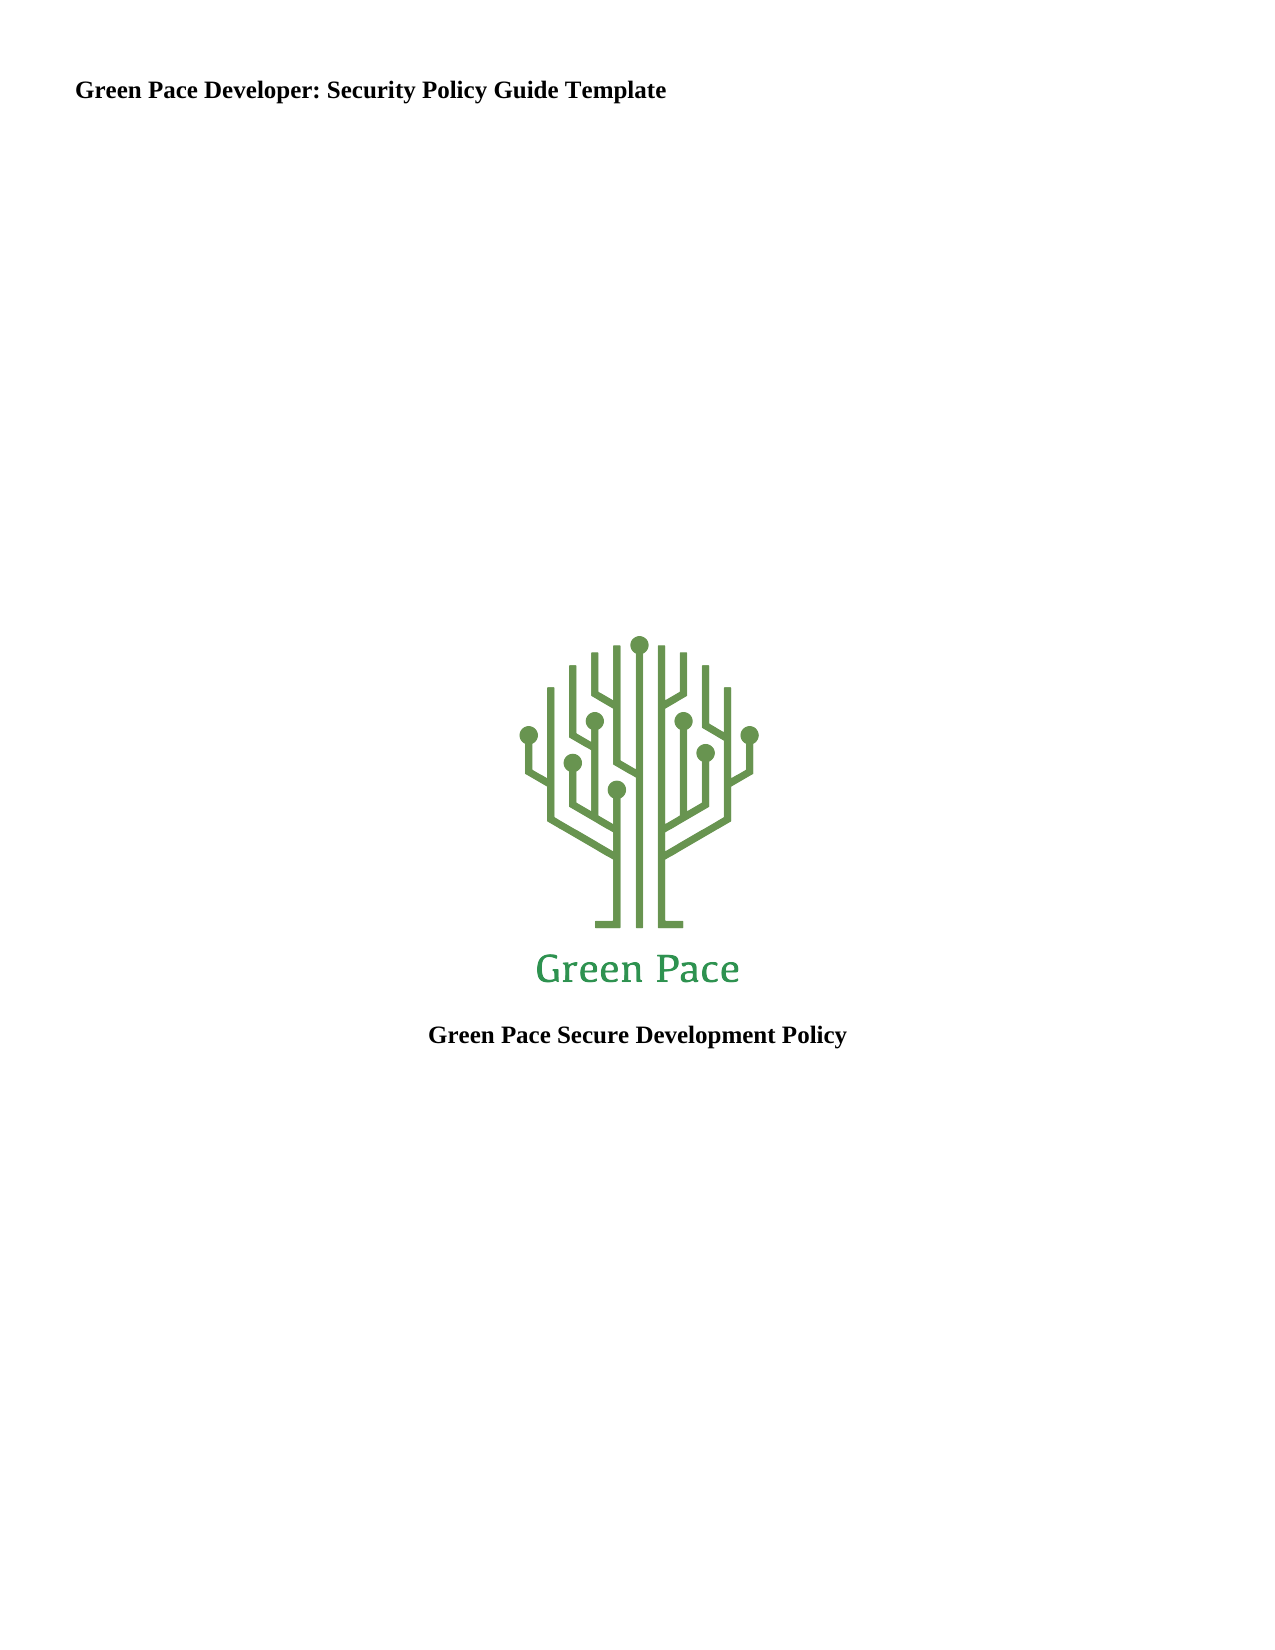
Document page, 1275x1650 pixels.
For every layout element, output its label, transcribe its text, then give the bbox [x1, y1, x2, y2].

picture [480, 611, 796, 1021]
text Green Pace Developer: Security Policy Guide Template [75, 75, 1200, 104]
subtitle Green Pace Secure Development Policy [75, 1021, 1200, 1049]
